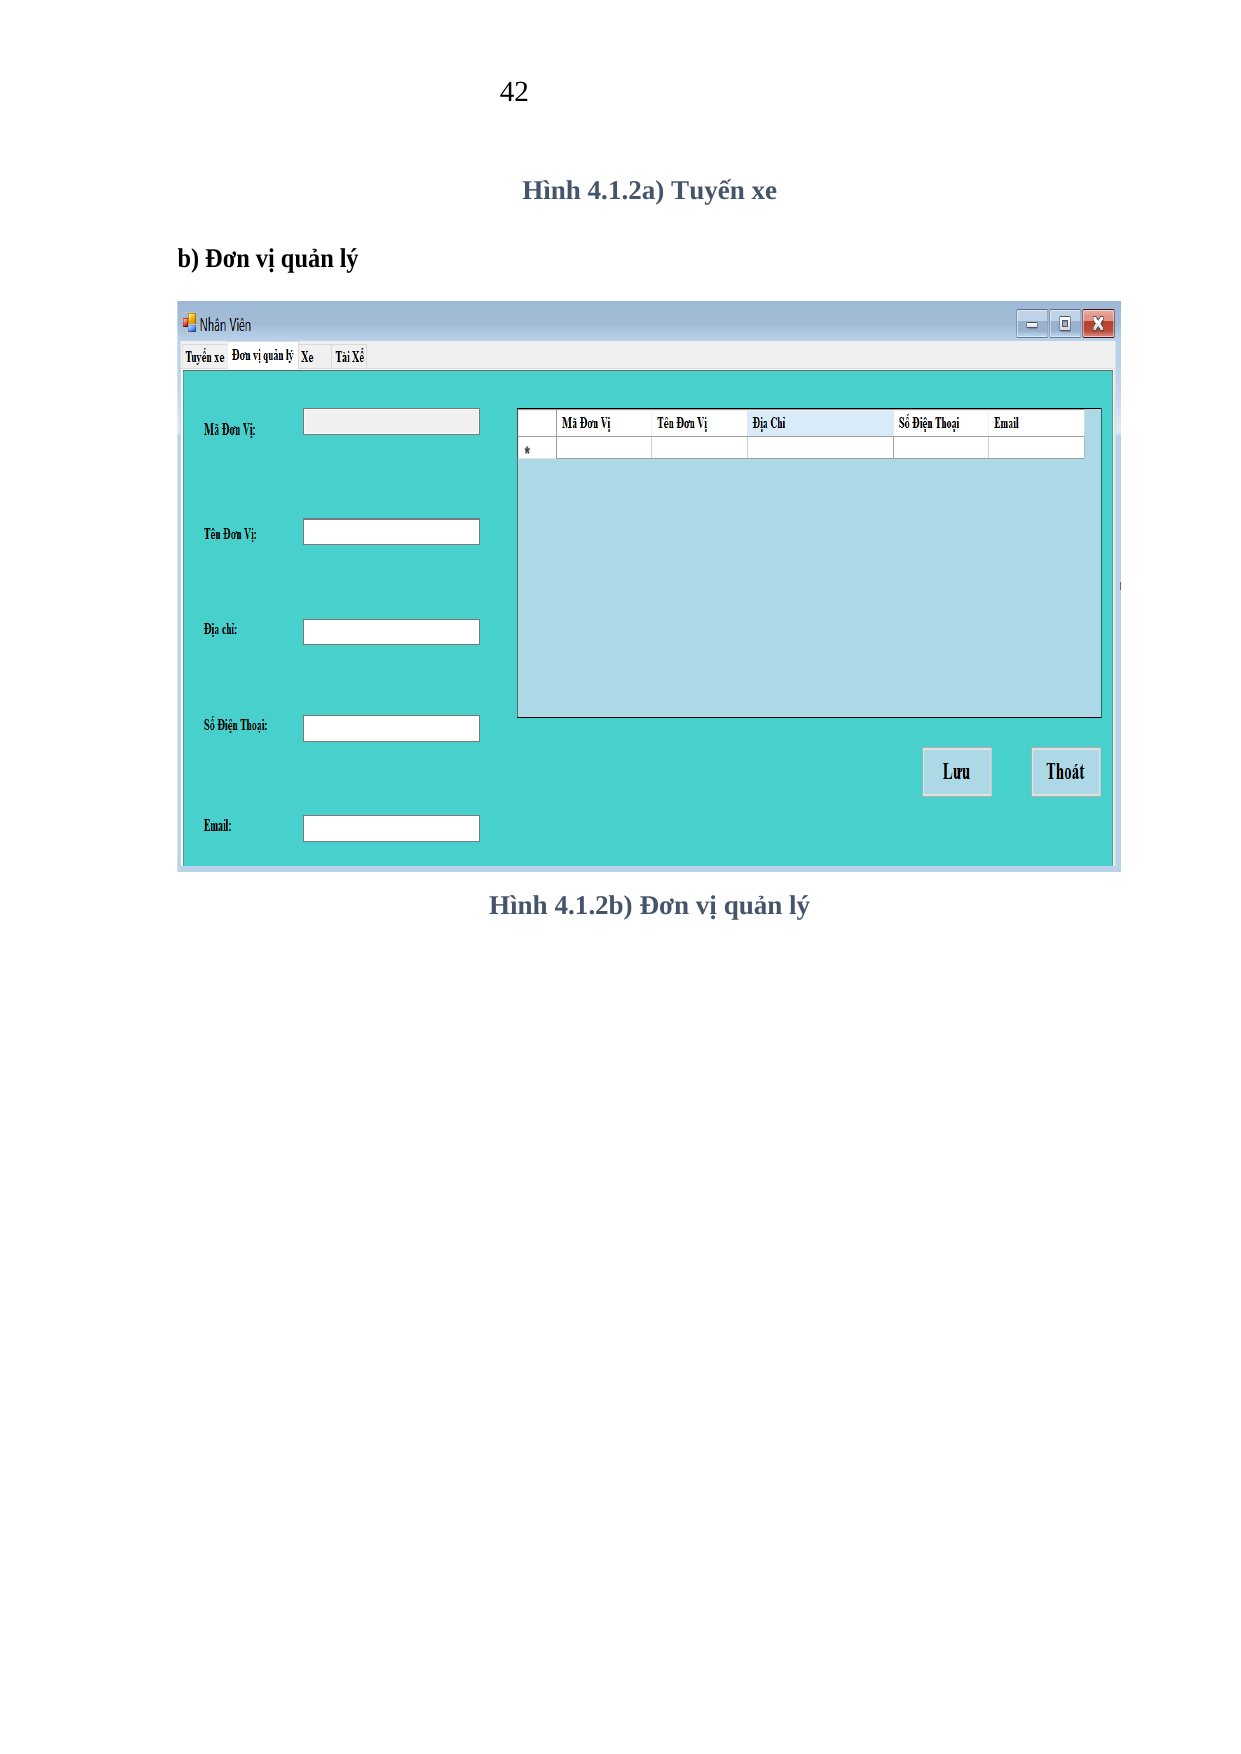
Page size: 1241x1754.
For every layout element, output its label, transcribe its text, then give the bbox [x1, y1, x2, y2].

text Hình 4.1.2a) Tuyến xe [177, 174, 1122, 206]
text Hình 4.1.2b) Đơn vị quản lý [177, 889, 1122, 920]
subtitle b) Đơn vị quản lý [177, 242, 1122, 273]
picture [177, 301, 1121, 872]
